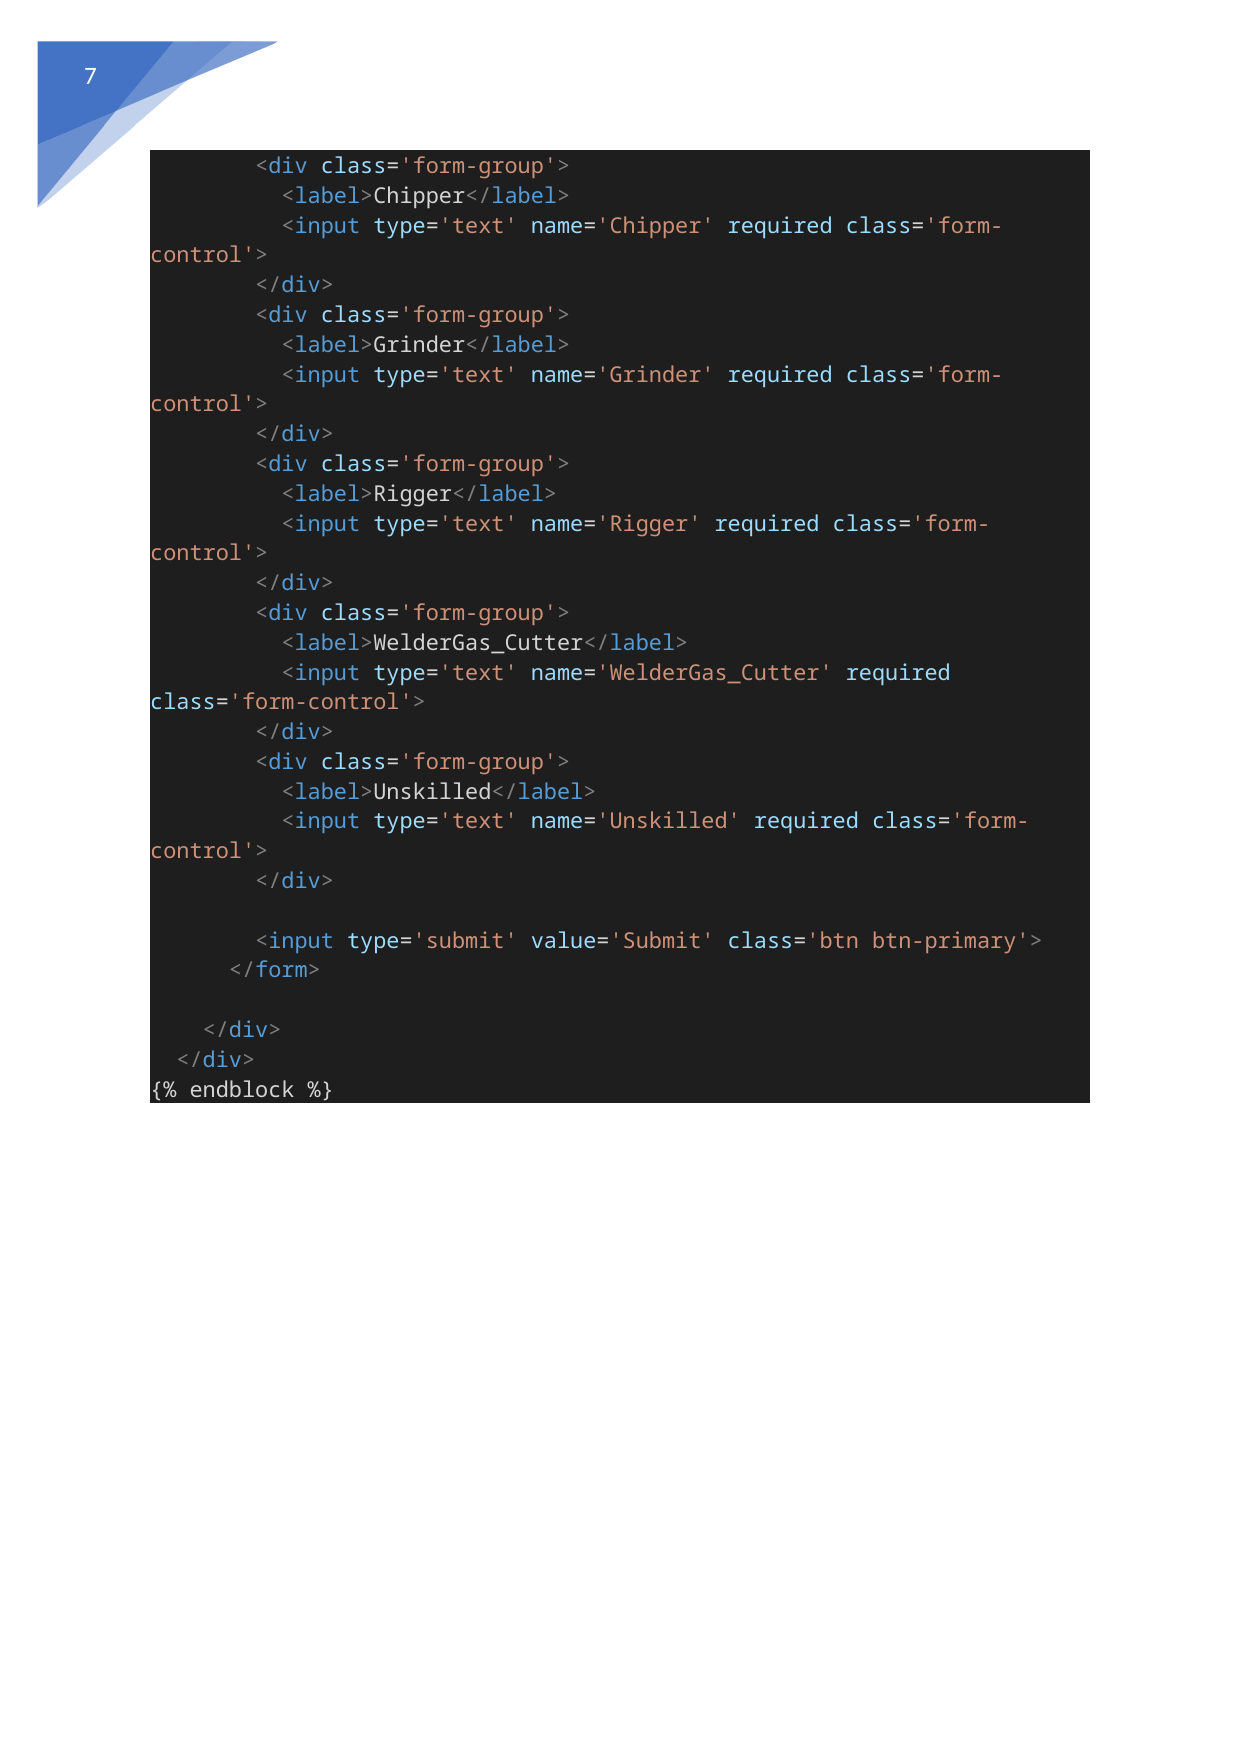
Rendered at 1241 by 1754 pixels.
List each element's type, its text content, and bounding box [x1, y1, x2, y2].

text </form> [150, 954, 1090, 984]
text <input type='text' name='Chipper' required class='form-control'> [150, 209, 1090, 269]
text </div> [150, 418, 1090, 448]
picture [37, 41, 279, 210]
text <label>WelderGas_Cutter</label> [150, 627, 1090, 656]
text <input type='text' name='Rigger' required class='form-control'> [150, 507, 1090, 567]
text </div> [150, 269, 1090, 299]
text <input type='submit' value='Submit' class='btn btn-primary'> [150, 924, 1090, 954]
text <label>Chipper</label> [150, 180, 1090, 209]
text </div> [150, 1044, 1090, 1073]
text <label>Unskilled</label> [150, 776, 1090, 805]
text </div> [150, 865, 1090, 895]
text <div class='form-group'> [150, 597, 1090, 627]
text <input type='text' name='Unskilled' required class='form-control'> [150, 805, 1090, 865]
text <div class='form-group'> [150, 448, 1090, 478]
text </div> [150, 567, 1090, 597]
text <div class='form-group'> [150, 150, 1090, 180]
text <input type='text' name='WelderGas_Cutter' required class='form-control'> [150, 656, 1090, 716]
text <input type='text' name='Grinder' required class='form-control'> [150, 358, 1090, 418]
text <div class='form-group'> [150, 746, 1090, 776]
text {% endblock %} [150, 1073, 1090, 1103]
text </div> [150, 1014, 1090, 1044]
text <label>Grinder</label> [150, 329, 1090, 358]
text <div class='form-group'> [150, 299, 1090, 329]
text </div> [150, 716, 1090, 746]
text <label>Rigger</label> [150, 478, 1090, 507]
